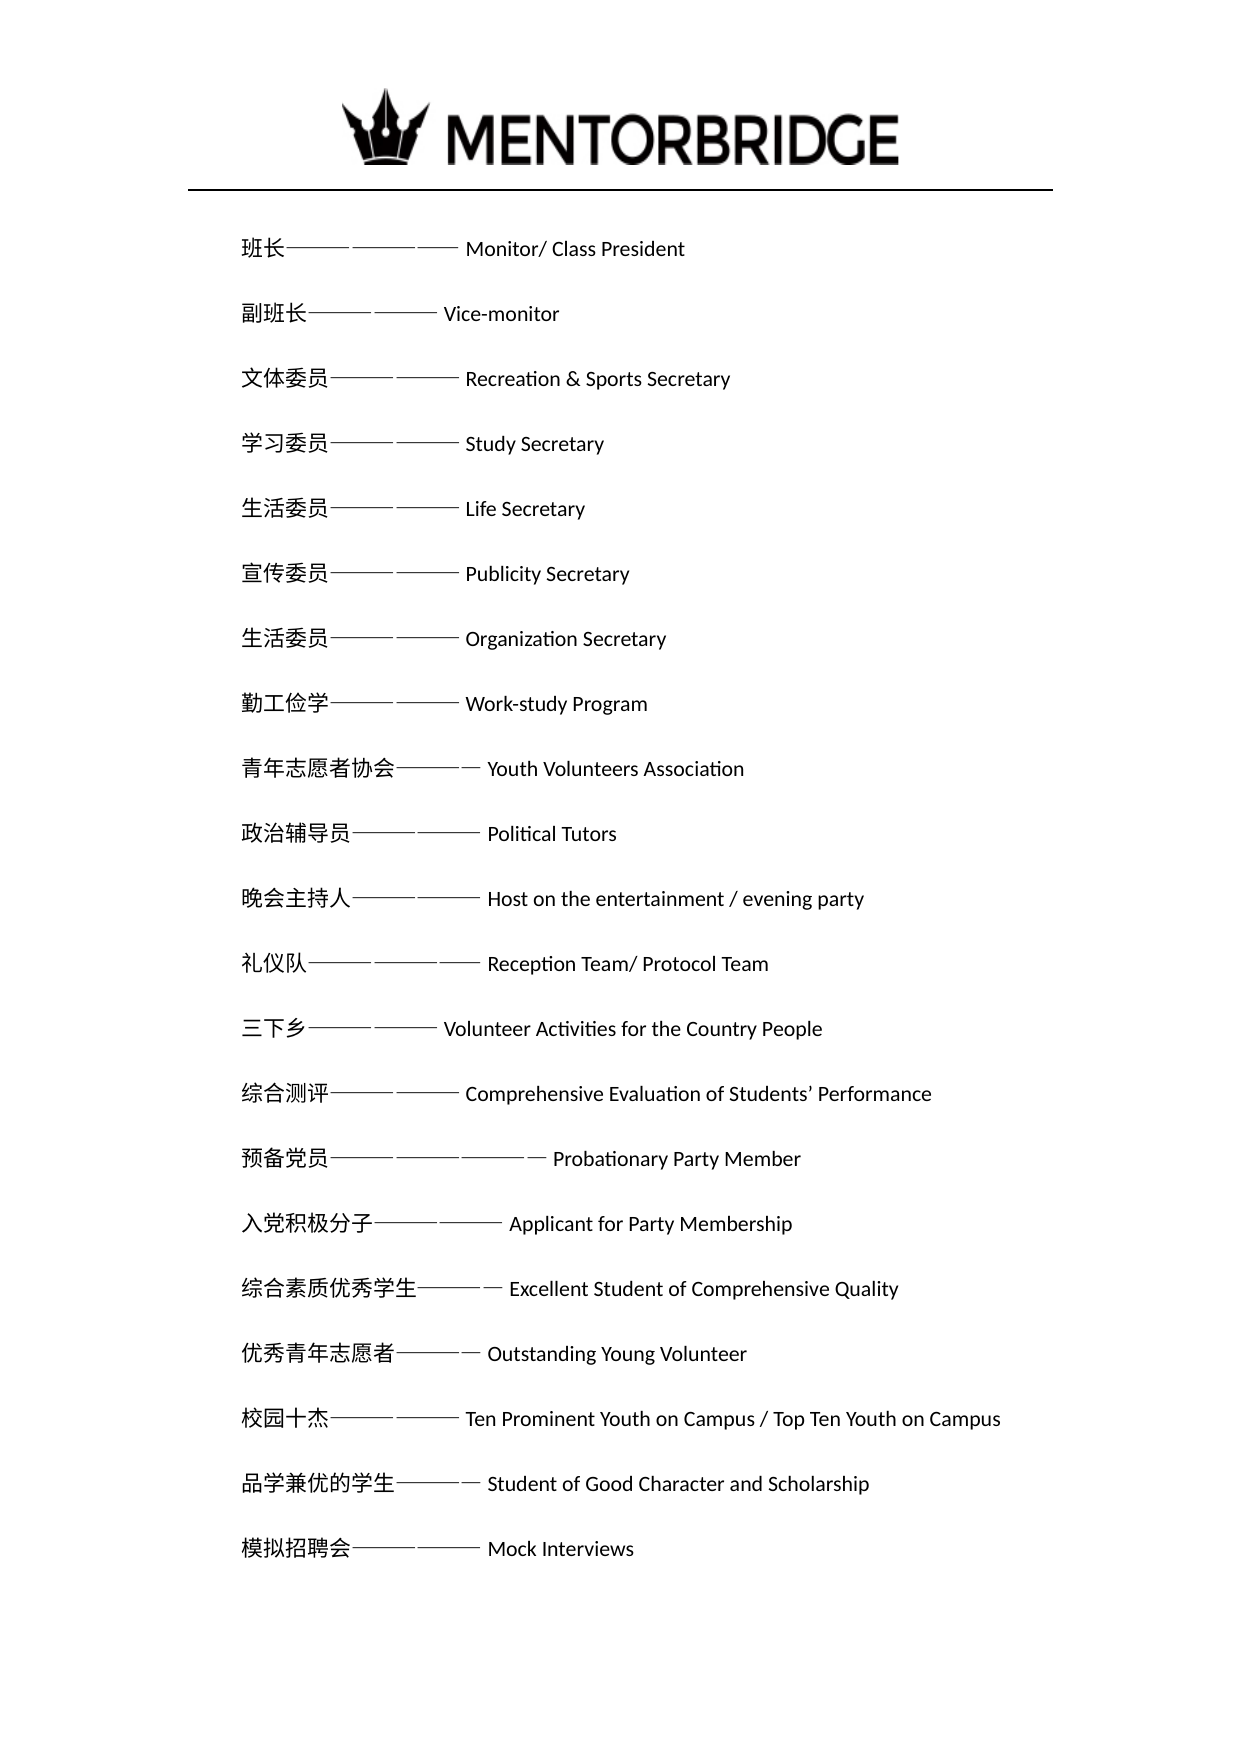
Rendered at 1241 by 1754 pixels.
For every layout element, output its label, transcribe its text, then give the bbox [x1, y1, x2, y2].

picture [342, 88, 899, 165]
